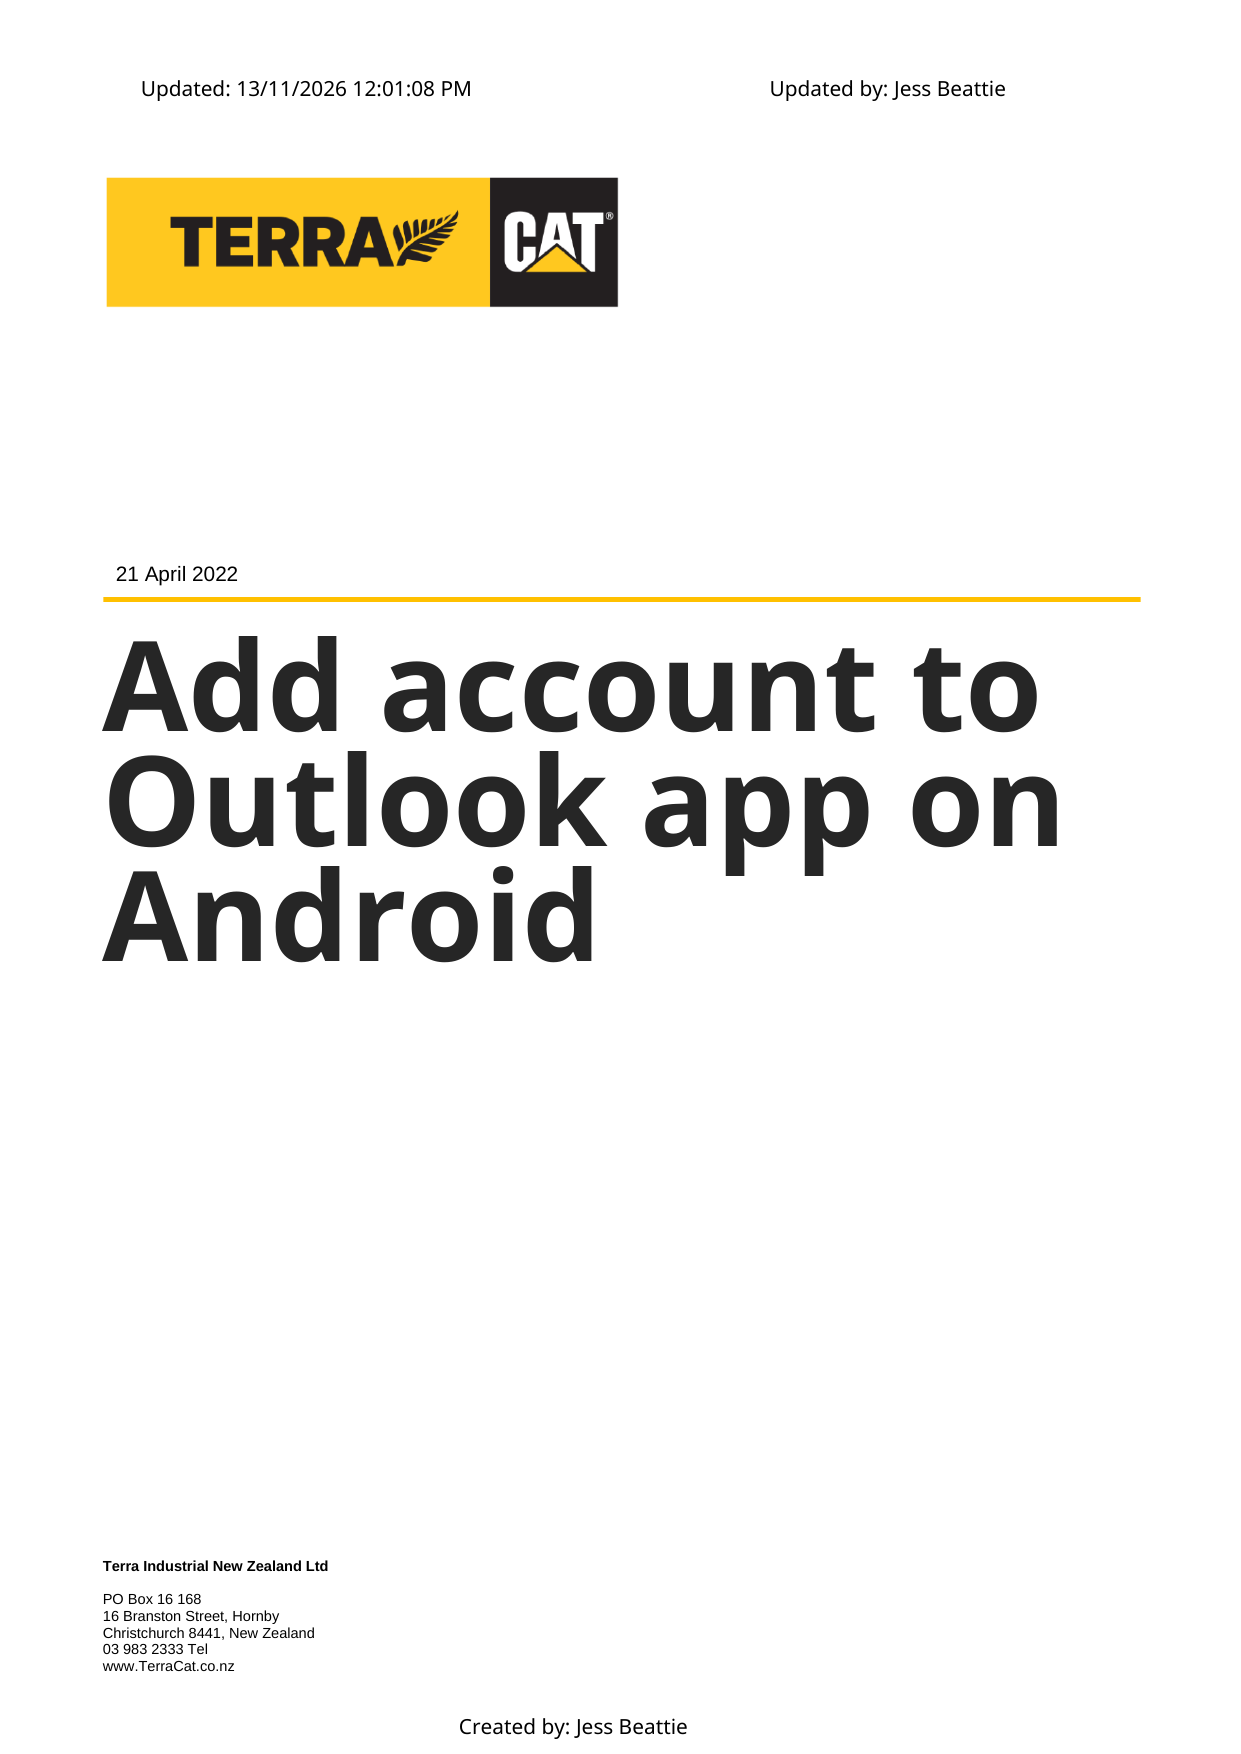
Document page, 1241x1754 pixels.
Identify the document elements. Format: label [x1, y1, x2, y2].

picture [100, 172, 624, 313]
